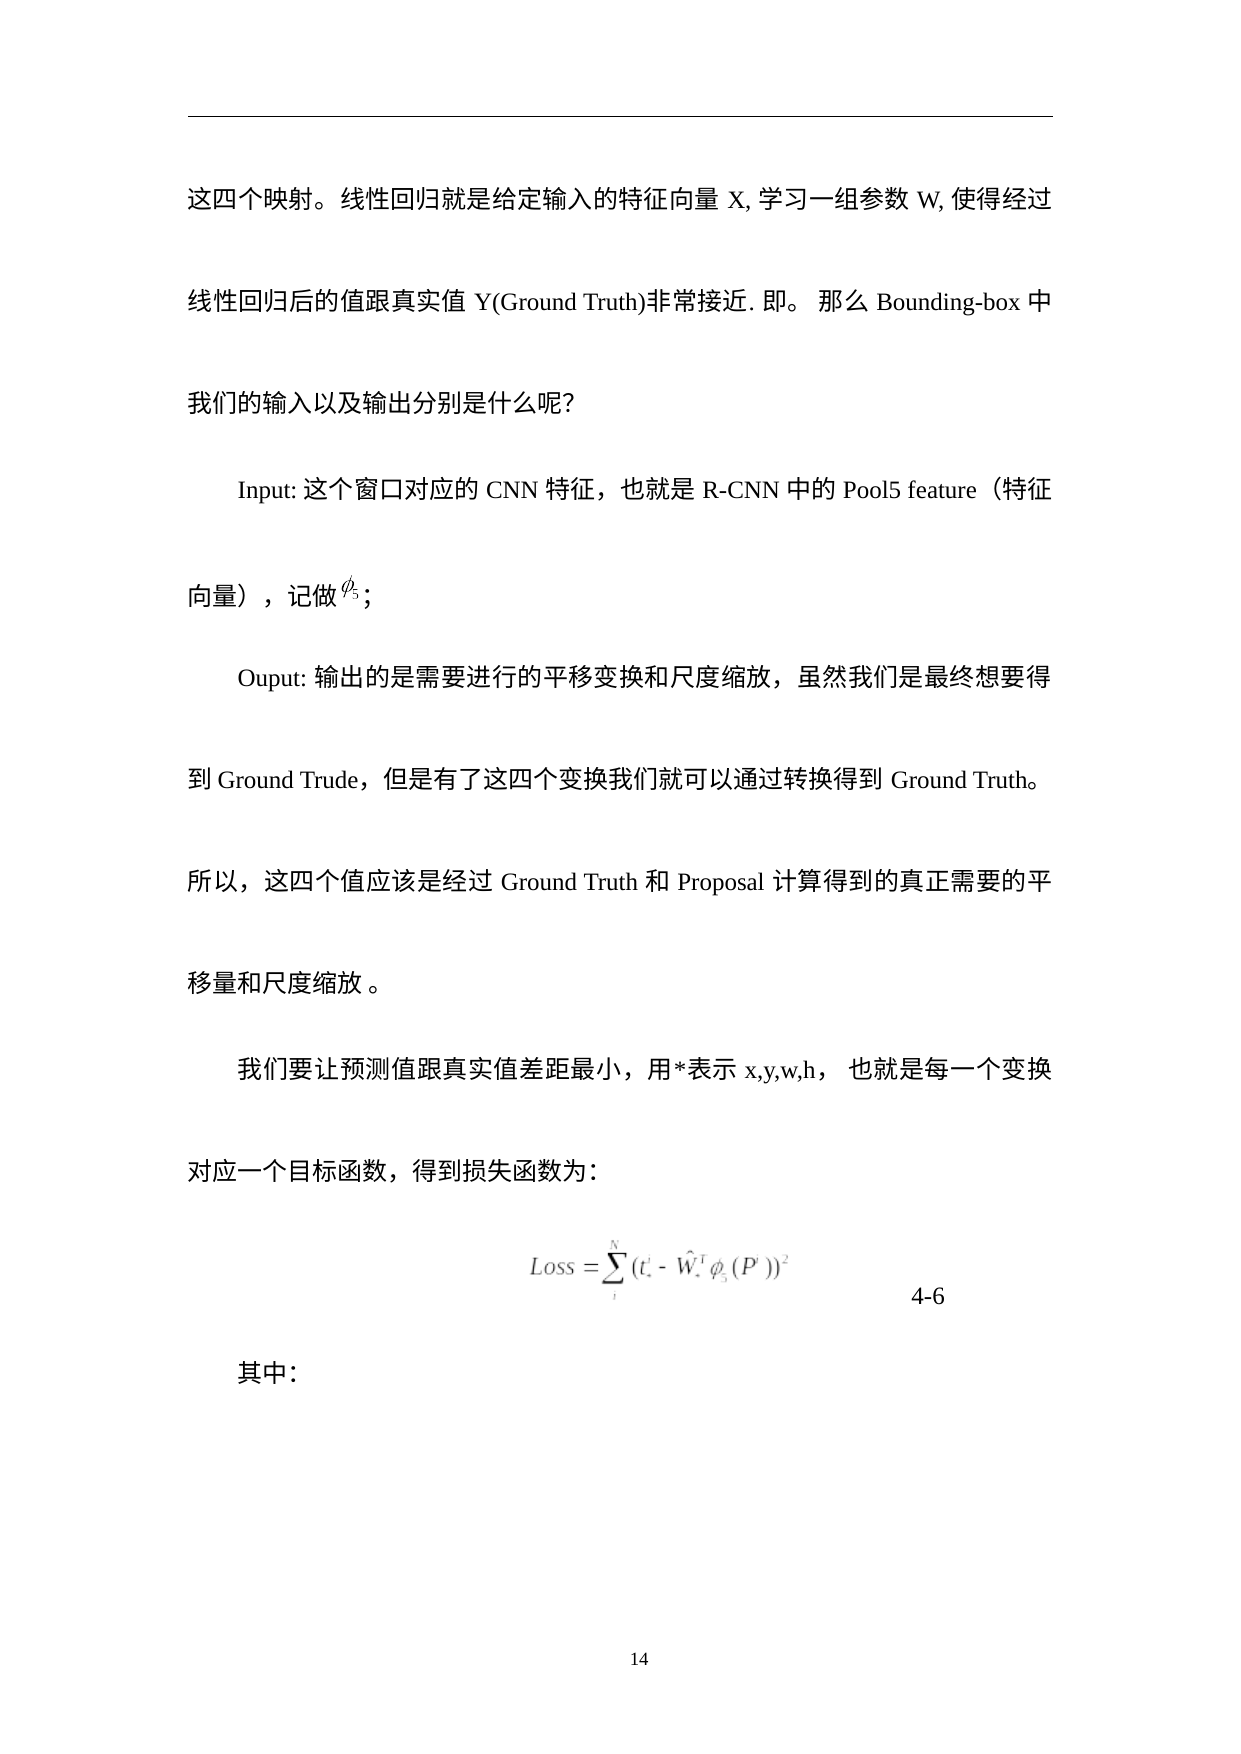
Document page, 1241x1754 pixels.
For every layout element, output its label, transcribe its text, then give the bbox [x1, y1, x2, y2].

text 我们要让预测值跟真实值差距最小，用*表示 x,y,w,h， 也就是每一个变换对应一个目标函数，得到损失函数为： [187, 1033, 1053, 1203]
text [187, 164, 1053, 436]
text Ouput: 输出的是需要进行的平移变换和尺度缩放，虽然我们是最终想要得到Ground Trude，但是有了这四个变换我们就可以通过转换得到Ground Truth。所以，这四个值应该是经过 Ground Truth 和 Proposal 计算得到的真正需要的平移量和尺度缩放 。 [187, 642, 1053, 1015]
text 4-6 [187, 1221, 1053, 1323]
text Input: 这个窗口对应的 CNN 特征，也就是 R-CNN 中的 Pool5 feature（特征向量），记做； [187, 454, 1053, 623]
text 其中： [187, 1337, 1053, 1405]
